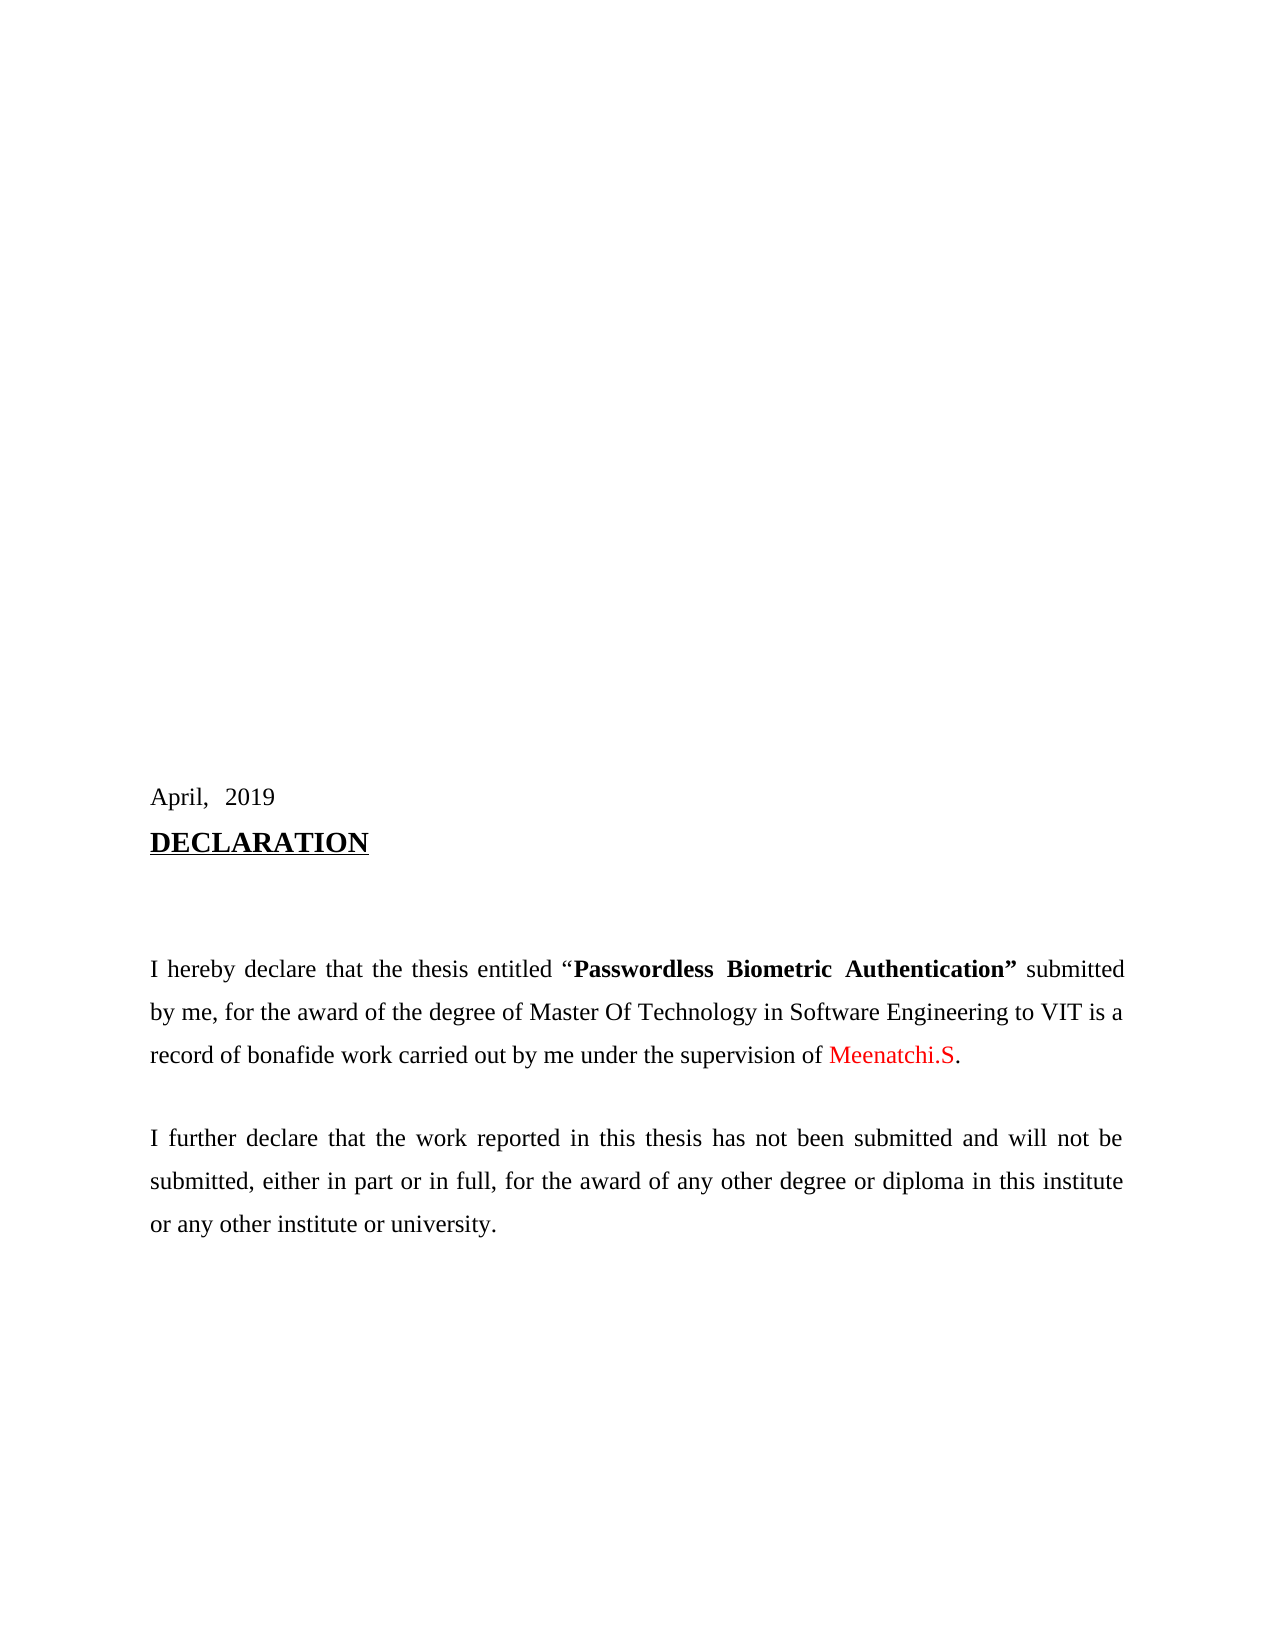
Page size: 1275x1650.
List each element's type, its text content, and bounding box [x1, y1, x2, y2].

text I hereby declare that the thesis entitled “Passwordless Biometric Authentication” submitted by me, for the award of the degree of Master Of Technology in Software Engineering to VIT is a record of bonafide work carried out by me under the supervision of Meenatchi.S. [150, 954, 1125, 1069]
text I further declare that the work reported in this thesis has not been submitted and will not be submitted, either in part or in full, for the award of any other degree or diploma in this institute or any other institute or university. [150, 1123, 1125, 1238]
text April, 2019 [150, 782, 1125, 810]
text DECLARATION [150, 825, 1125, 858]
